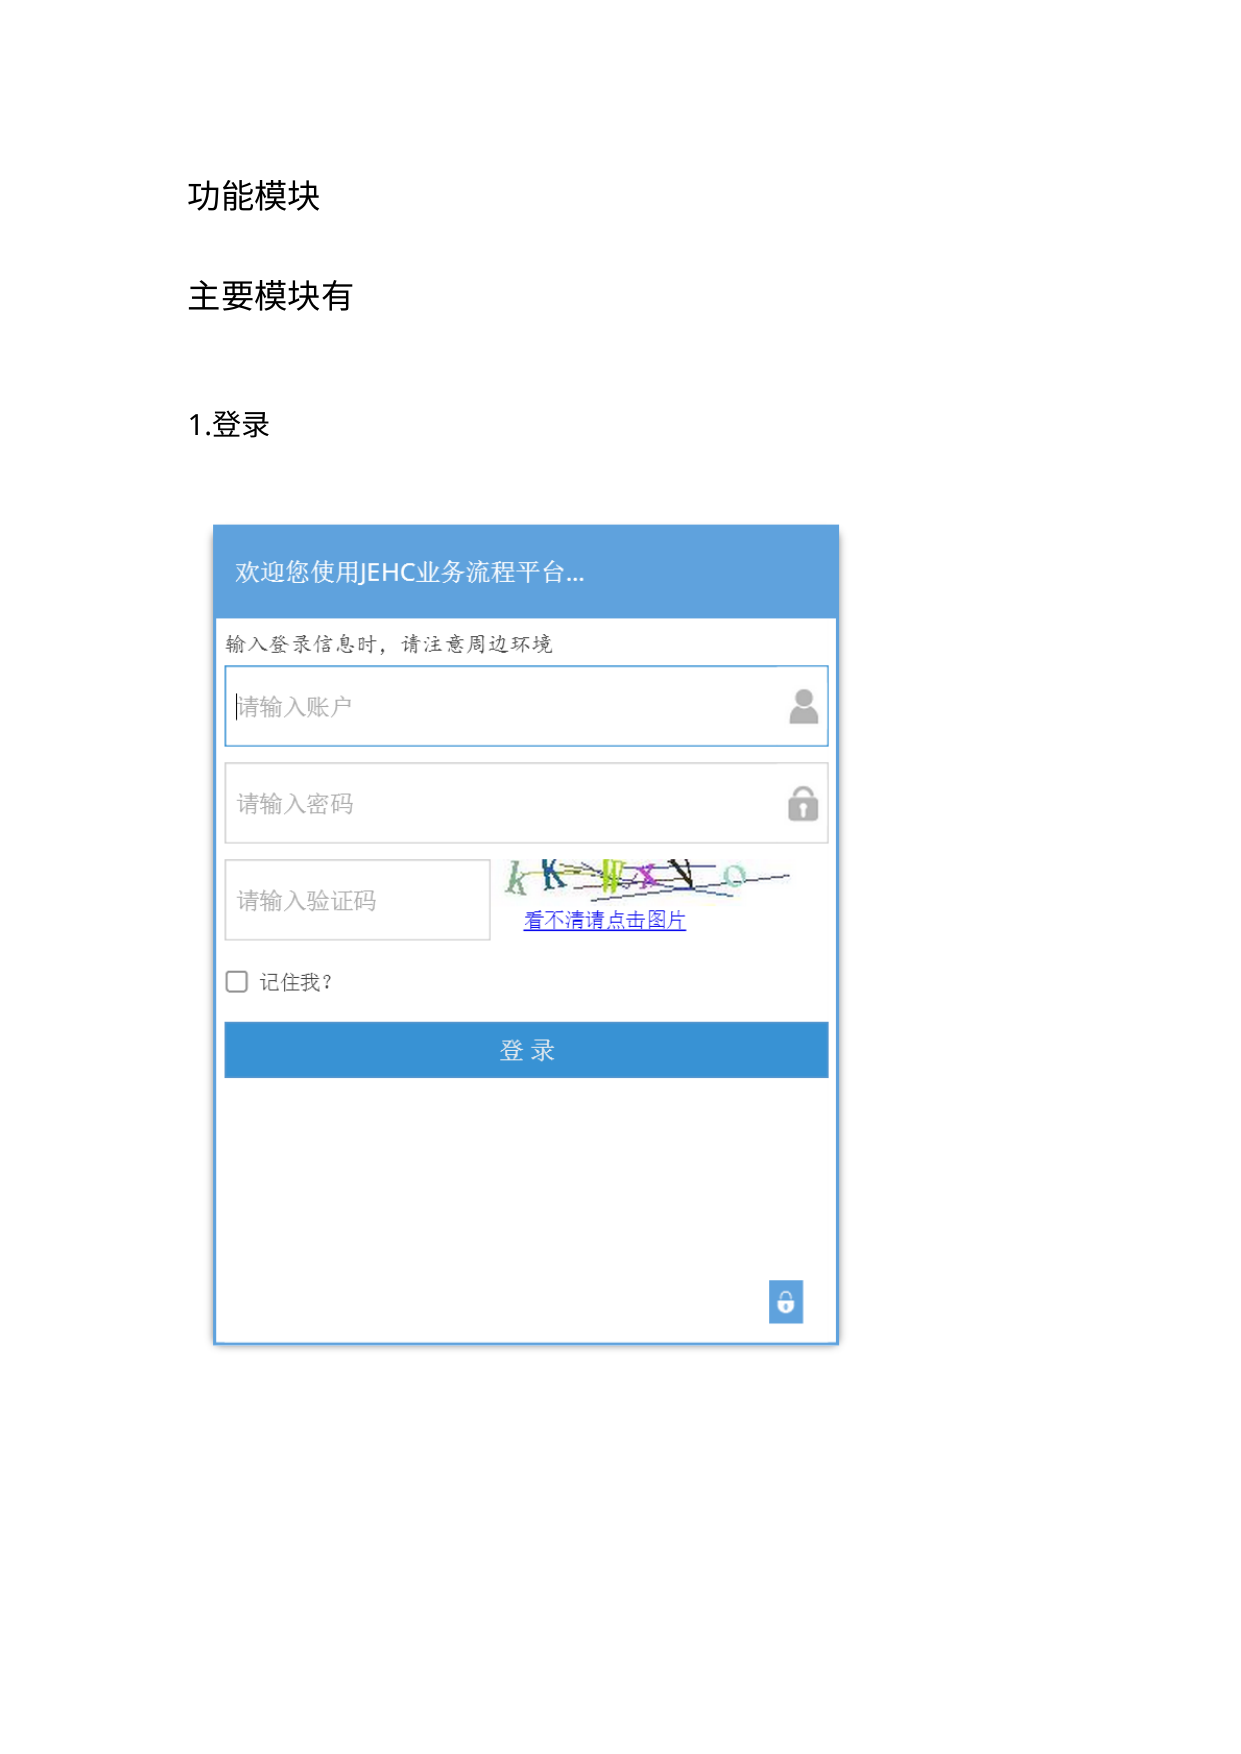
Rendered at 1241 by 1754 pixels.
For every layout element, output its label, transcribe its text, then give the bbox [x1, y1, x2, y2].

subtitle 1.登录 [187, 391, 1053, 456]
picture [187, 509, 861, 1372]
subtitle 功能模块 [187, 162, 1053, 227]
subtitle 主要模块有 [187, 262, 1053, 327]
